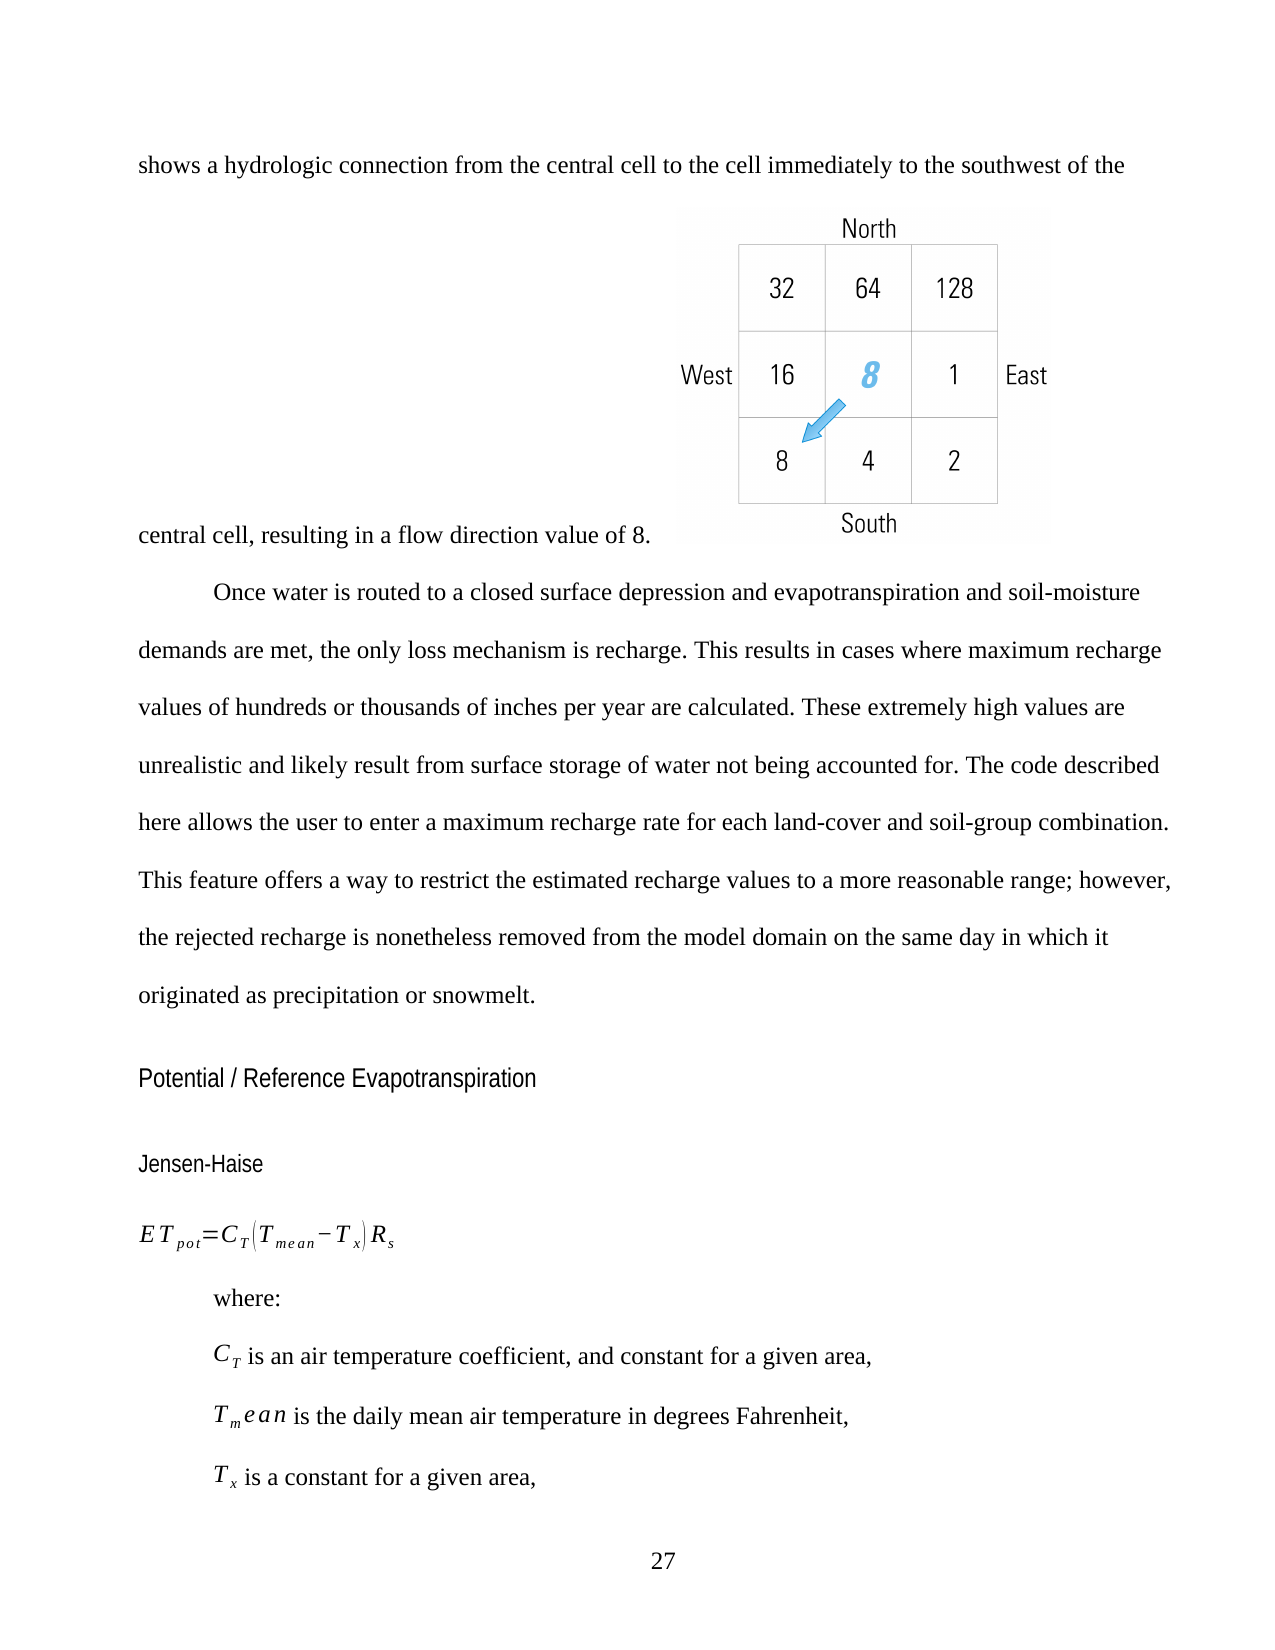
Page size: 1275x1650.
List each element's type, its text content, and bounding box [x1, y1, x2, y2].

picture [676, 207, 1052, 544]
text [138, 150, 1185, 548]
subtitle Potential / Reference Evapotranspiration [138, 1062, 1185, 1093]
subtitle Jensen-Haise [138, 1149, 1185, 1178]
text Once water is routed to a closed surface depression and evapotranspiration and soil-moisture demands are met, the only loss mechanism is recharge. This results in cases where maximum recharge values of hundreds or thousands of inches per year are calculated. These extremely high values are unrealistic and likely result from surface storage of water not being accounted for. The code described here allows the user to enter a maximum recharge rate for each land-cover and soil-group combination. This feature offers a way to restrict the estimated recharge values to a more reasonable range; however, the rejected recharge is nonetheless removed from the model domain on the same day in which it originated as precipitation or snowmelt. [138, 577, 1185, 1008]
text where: [138, 1283, 1185, 1311]
text is the daily mean air temperature in degrees Fahrenheit, [138, 1400, 1185, 1432]
text is a constant for a given area, [138, 1460, 1185, 1492]
text is an air temperature coefficient, and constant for a given area, [138, 1340, 1185, 1371]
